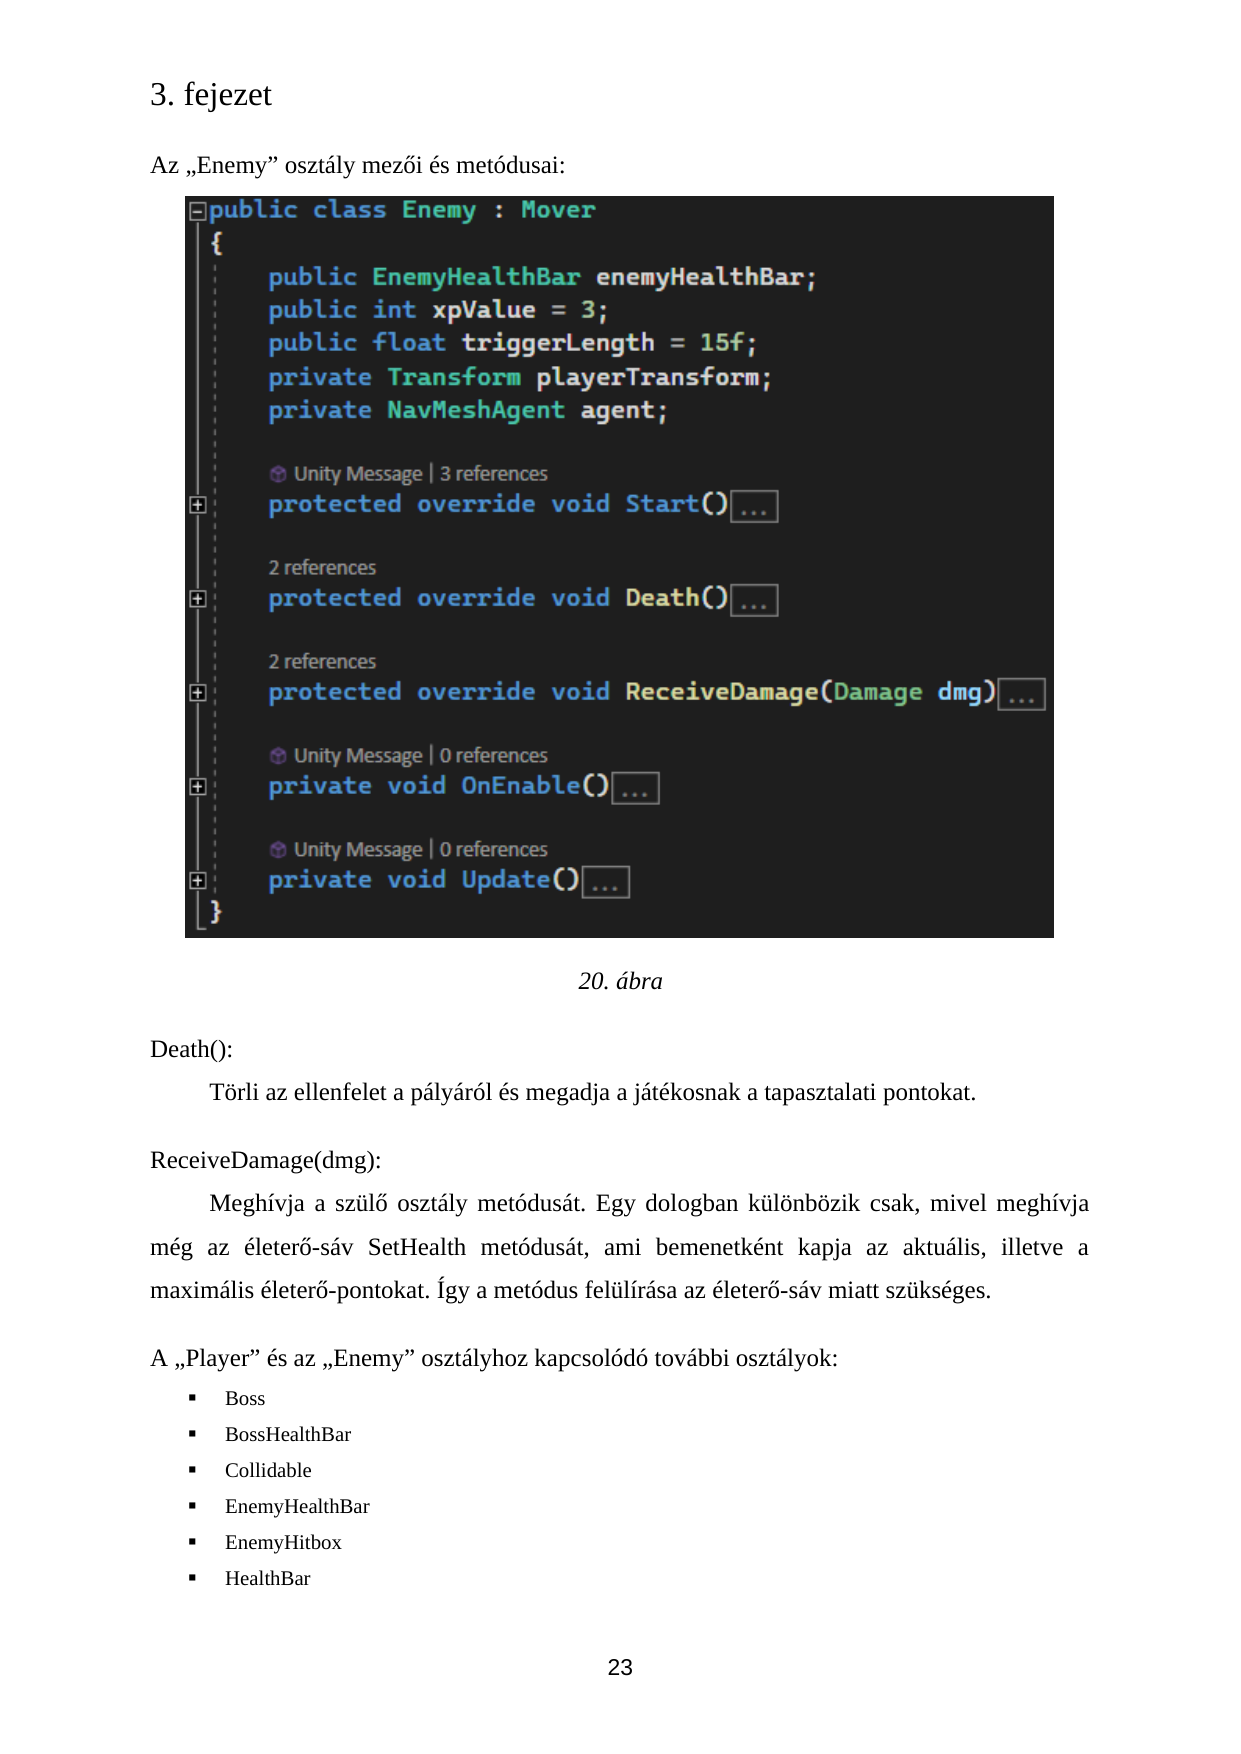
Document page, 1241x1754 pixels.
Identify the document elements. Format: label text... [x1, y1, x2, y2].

list Collidable [187, 1458, 1090, 1482]
list HealthBar [187, 1566, 1090, 1590]
text Az „Enemy” osztály mezői és metódusai: [150, 150, 1090, 179]
list EnemyHitbox [187, 1530, 1090, 1554]
picture [185, 196, 1054, 938]
text Törli az ellenfelet a pályáról és megadja a játékosnak a tapasztalati pontokat. [150, 1077, 1090, 1106]
list EnemyHealthBar [187, 1494, 1090, 1518]
list Boss [187, 1386, 1090, 1410]
text A „Player” és az „Enemy” osztályhoz kapcsolódó további osztályok: [150, 1343, 1090, 1372]
text ReceiveDamage(dmg): [150, 1145, 1090, 1174]
text Meghívja a szülő osztály metódusát. Egy dologban különbözik csak, mivel meghívja még az életerő-sáv SetHealth metódusát, ami bemenetként kapja az aktuális, illetve a maximális életerő-pontokat. Így a metódus felülírása az életerő-sáv miatt szükséges. [150, 1188, 1090, 1303]
list BossHealthBar [187, 1422, 1090, 1446]
text Death(): [150, 1034, 1090, 1063]
